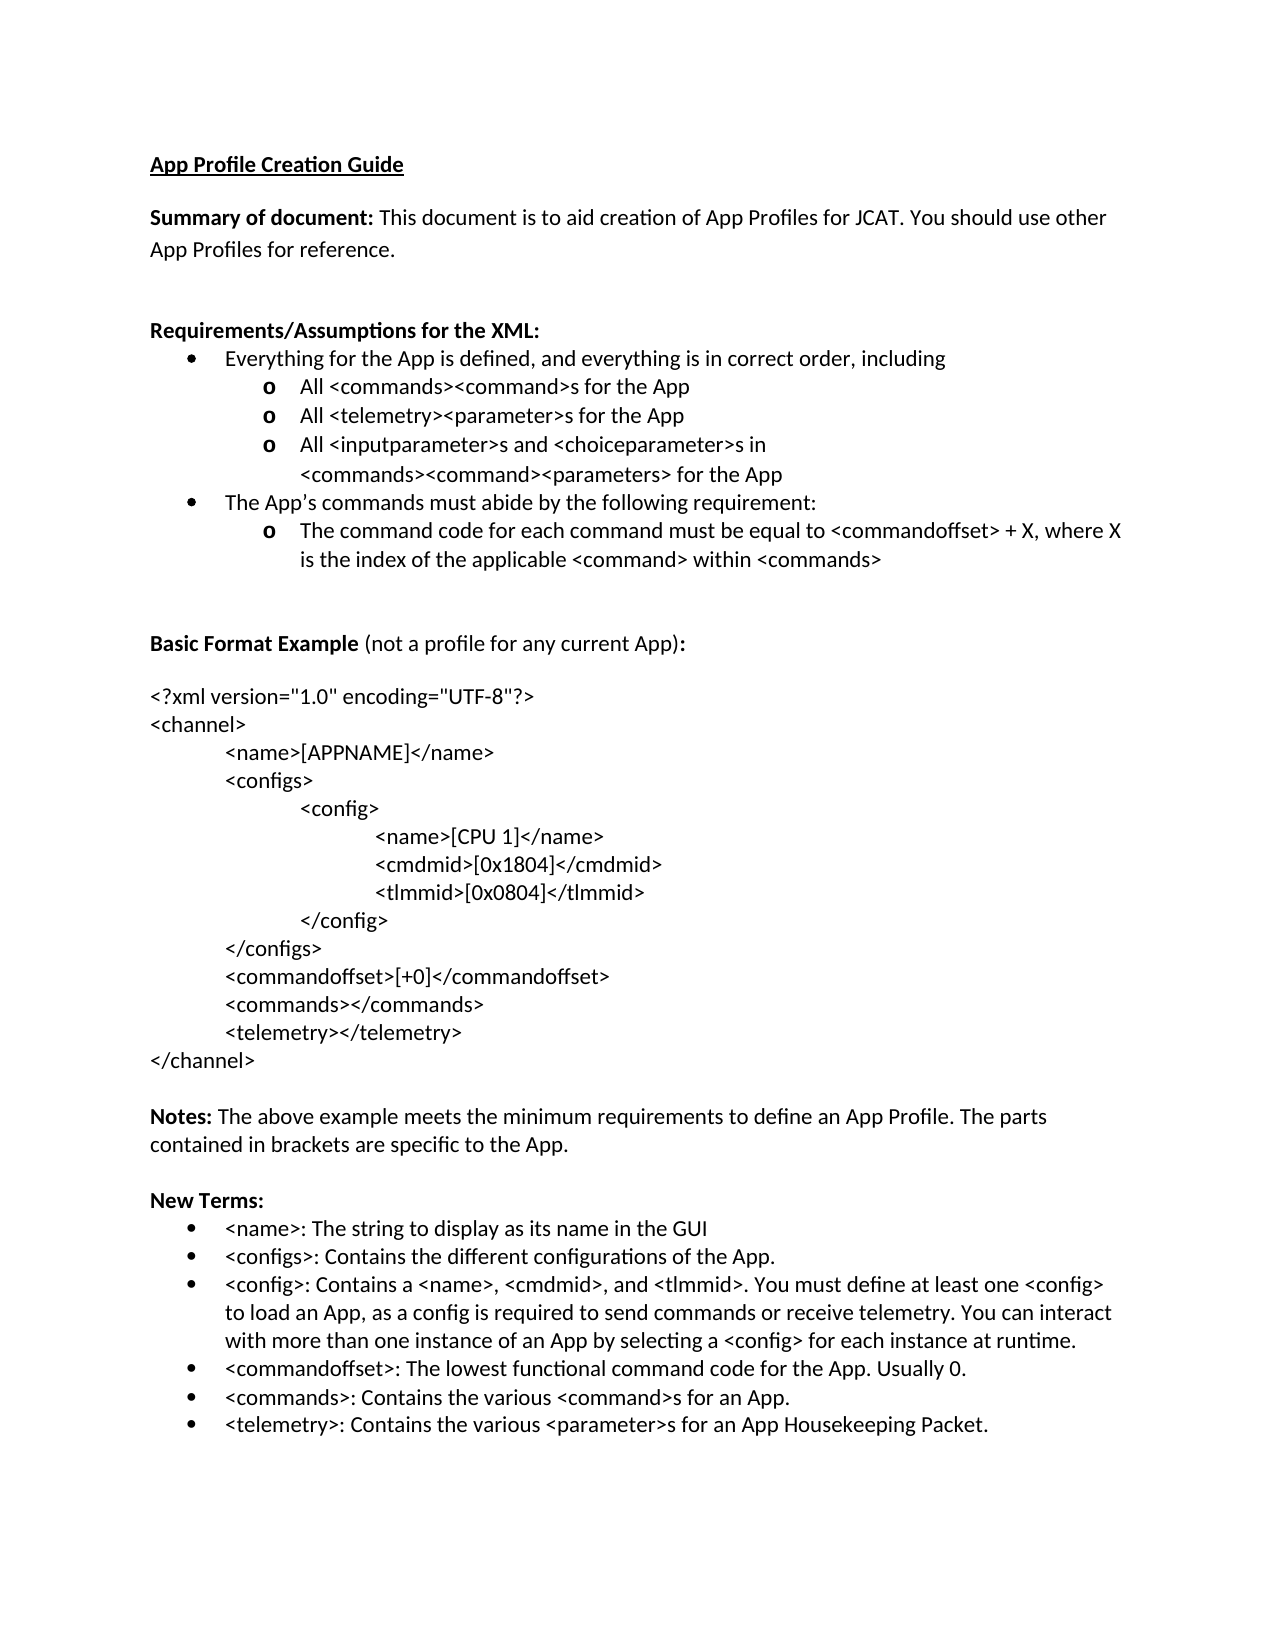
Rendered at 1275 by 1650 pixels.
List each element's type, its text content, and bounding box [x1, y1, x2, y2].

text <name>[APPNAME]</name> [150, 738, 1125, 766]
list The App’s commands must abide by the following requirement: [187, 488, 1125, 516]
list <name>: The string to display as its name in the GUI [187, 1214, 1125, 1242]
text App Profile Creation Guide [150, 150, 1125, 178]
text <configs> [150, 766, 1125, 794]
text Basic Format Example (not a profile for any current App): [150, 629, 1125, 657]
list The command code for each command must be equal to <commandoffset> + X, where X is the index of the applicable <command> within <commands> [262, 516, 1125, 573]
list <config>: Contains a <name>, <cmdmid>, and <tlmmid>. You must define at least one <config> to load an App, as a config is required to send commands or receive telemetry. You can interact with more than one instance of an App by selecting a <config> for each instance at runtime. [187, 1271, 1125, 1354]
text </configs> [150, 934, 1125, 962]
list <configs>: Contains the different configurations of the App. [187, 1242, 1125, 1271]
text <name>[CPU 1]</name> [150, 822, 1125, 850]
text <tlmmid>[0x0804]</tlmmid> [150, 878, 1125, 906]
list All <inputparameter>s and <choiceparameter>s in <commands><command><parameters> for the App [262, 431, 1125, 488]
text <telemetry></telemetry> [150, 1018, 1125, 1046]
text <config> [150, 794, 1125, 822]
text </config> [150, 906, 1125, 934]
list <commandoffset>: The lowest functional command code for the App. Usually 0. [187, 1354, 1125, 1383]
list Everything for the App is defined, and everything is in correct order, including [187, 344, 1125, 372]
text <?xml version="1.0" encoding="UTF-8"?> [150, 682, 1125, 710]
text <commands></commands> [150, 990, 1125, 1018]
text <channel> [150, 710, 1125, 738]
list <telemetry>: Contains the various <parameter>s for an App Housekeeping Packet. [187, 1411, 1125, 1439]
text <commandoffset>[+0]</commandoffset> [150, 962, 1125, 990]
list All <telemetry><parameter>s for the App [262, 401, 1125, 431]
text New Terms: [150, 1186, 1125, 1214]
text Notes: The above example meets the minimum requirements to define an App Profile. The parts contained in brackets are specific to the App. [150, 1102, 1125, 1158]
text </channel> [150, 1046, 1125, 1074]
text Summary of document: This document is to aid creation of App Profiles for JCAT. You should use other App Profiles for reference. [150, 203, 1125, 263]
list <commands>: Contains the various <command>s for an App. [187, 1383, 1125, 1411]
text <cmdmid>[0x1804]</cmdmid> [150, 850, 1125, 878]
list All <commands><command>s for the App [262, 372, 1125, 401]
text Requirements/Assumptions for the XML: [150, 316, 1125, 344]
